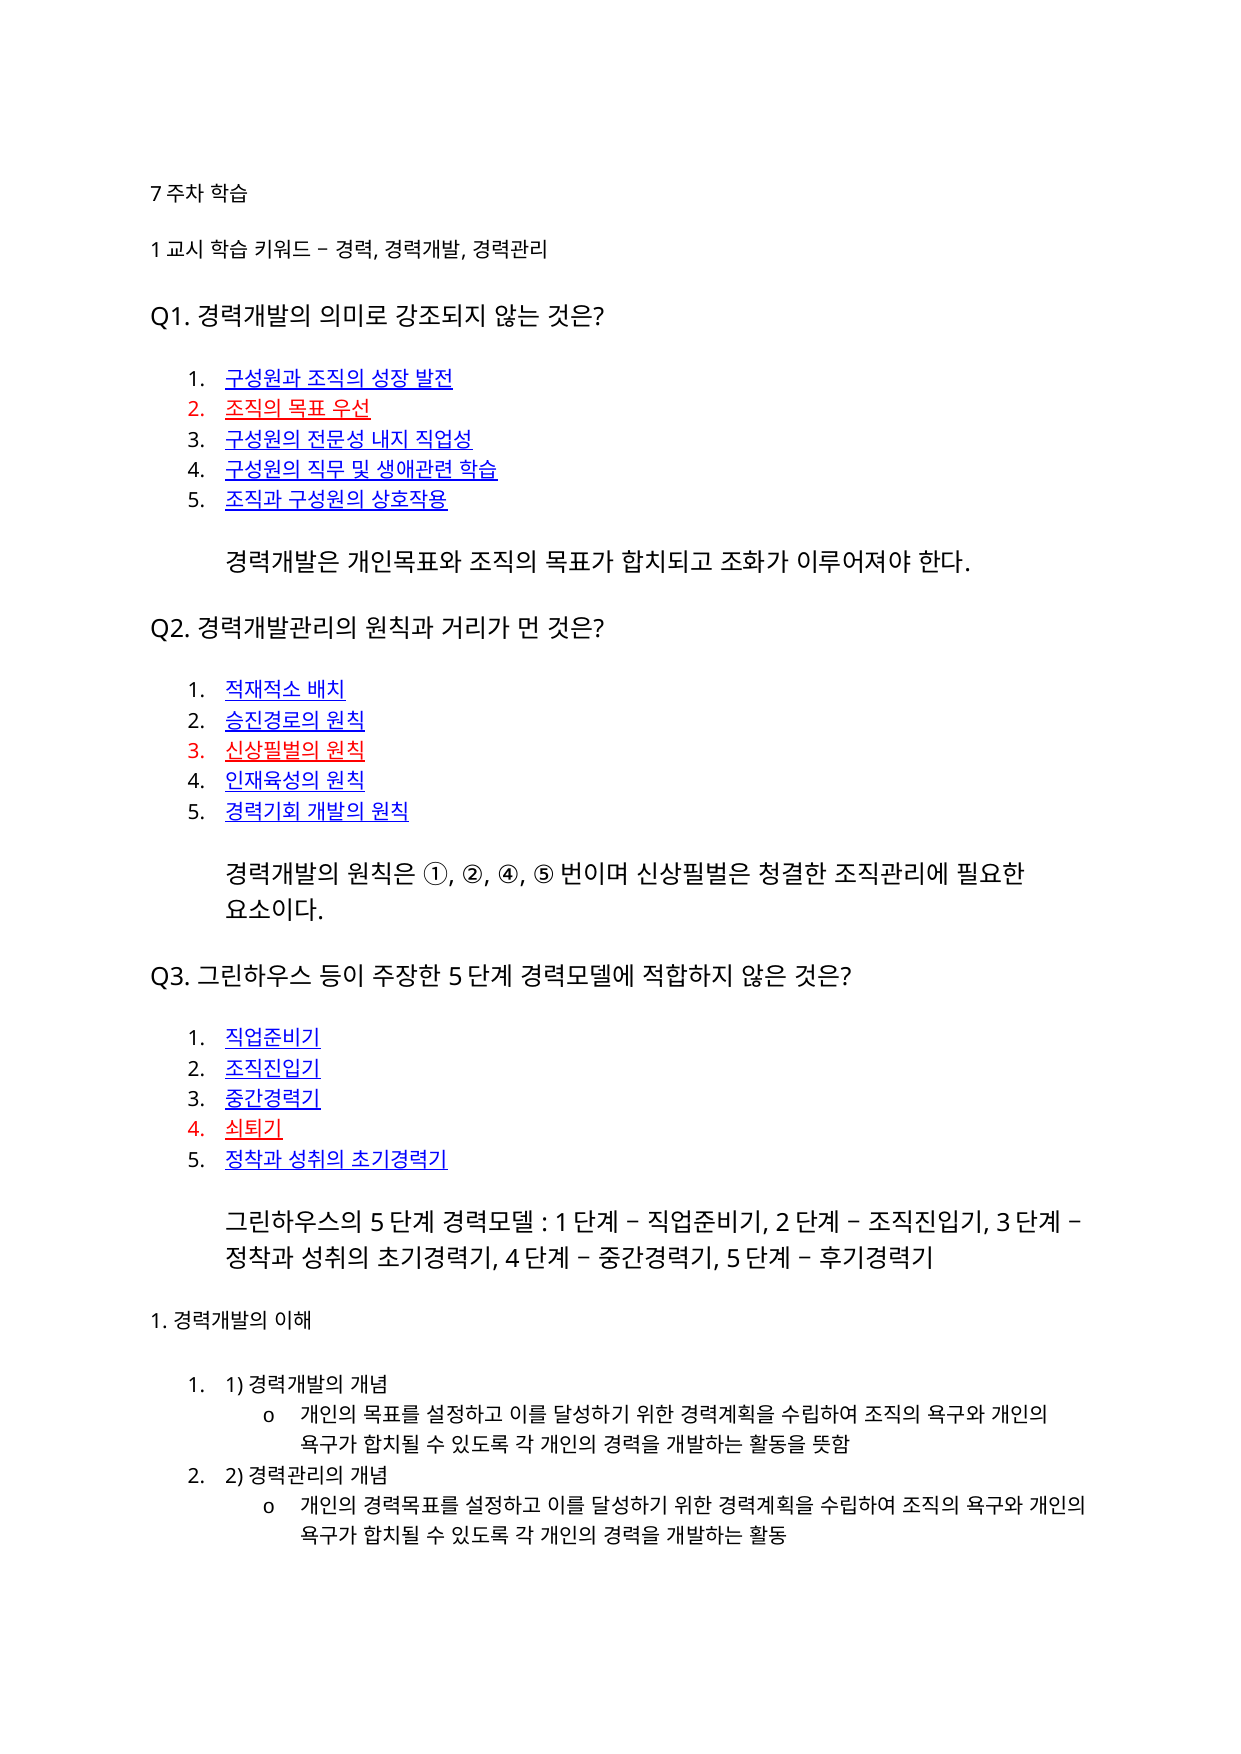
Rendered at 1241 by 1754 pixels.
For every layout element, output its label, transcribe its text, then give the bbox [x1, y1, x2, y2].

list 쇠퇴기 [187, 1112, 1090, 1143]
list 1) 경력개발의 개념 [187, 1368, 1090, 1398]
list 신상필벌의 원칙 [187, 734, 1090, 765]
list 조직과 구성원의 상호작용 [187, 483, 1090, 514]
text 경력개발의 원칙은 ①, ②, ④, ⑤번이며 신상필벌은 청결한 조직관리에 필요한 요소이다. [225, 854, 1090, 927]
text 1교시 학습 키워드 – 경력, 경력개발, 경력관리 [150, 233, 1090, 263]
text Q1. 경력개발의 의미로 강조되지 않는 것은? [150, 297, 1090, 333]
list 적재적소 배치 [187, 674, 1090, 704]
text 그린하우스의 5단계 경력모델 : 1단계 – 직업준비기, 2단계 – 조직진입기, 3단계 – 정착과 성취의 초기경력기, 4단계 – 중간경력기, 5단계 – 후기경력기 [225, 1202, 1090, 1275]
list 중간경력기 [187, 1082, 1090, 1112]
list 조직진입기 [187, 1052, 1090, 1082]
text Q3. 그린하우스 등이 주장한 5단계 경력모델에 적합하지 않은 것은? [150, 956, 1090, 992]
text 경력개발은 개인목표와 조직의 목표가 합치되고 조화가 이루어져야 한다. [225, 543, 1090, 579]
list 개인의 목표를 설정하고 이를 달성하기 위한 경력계획을 수립하여 조직의 욕구와 개인의 욕구가 합치될 수 있도록 각 개인의 경력을 개발하는 활동을 뜻함 [262, 1398, 1090, 1459]
list 경력기회 개발의 원칙 [187, 795, 1090, 825]
list 조직의 목표 우선 [187, 392, 1090, 423]
list 직업준비기 [187, 1022, 1090, 1052]
text Q2. 경력개발관리의 원칙과 거리가 먼 것은? [150, 608, 1090, 644]
list 인재육성의 원칙 [187, 765, 1090, 795]
list 승진경로의 원칙 [187, 704, 1090, 734]
list 구성원과 조직의 성장 발전 [187, 362, 1090, 392]
list 개인의 경력목표를 설정하고 이를 달성하기 위한 경력계획을 수립하여 조직의 욕구와 개인의 욕구가 합치될 수 있도록 각 개인의 경력을 개발하는 활동 [262, 1489, 1090, 1550]
text 7주차 학습 [150, 177, 1090, 207]
list 2) 경력관리의 개념 [187, 1459, 1090, 1489]
list 구성원의 직무 및 생애관련 학습 [187, 453, 1090, 483]
list 정착과 성취의 초기경력기 [187, 1143, 1090, 1173]
subtitle 1. 경력개발의 이해 [150, 1304, 1090, 1334]
list 구성원의 전문성 내지 직업성 [187, 423, 1090, 453]
